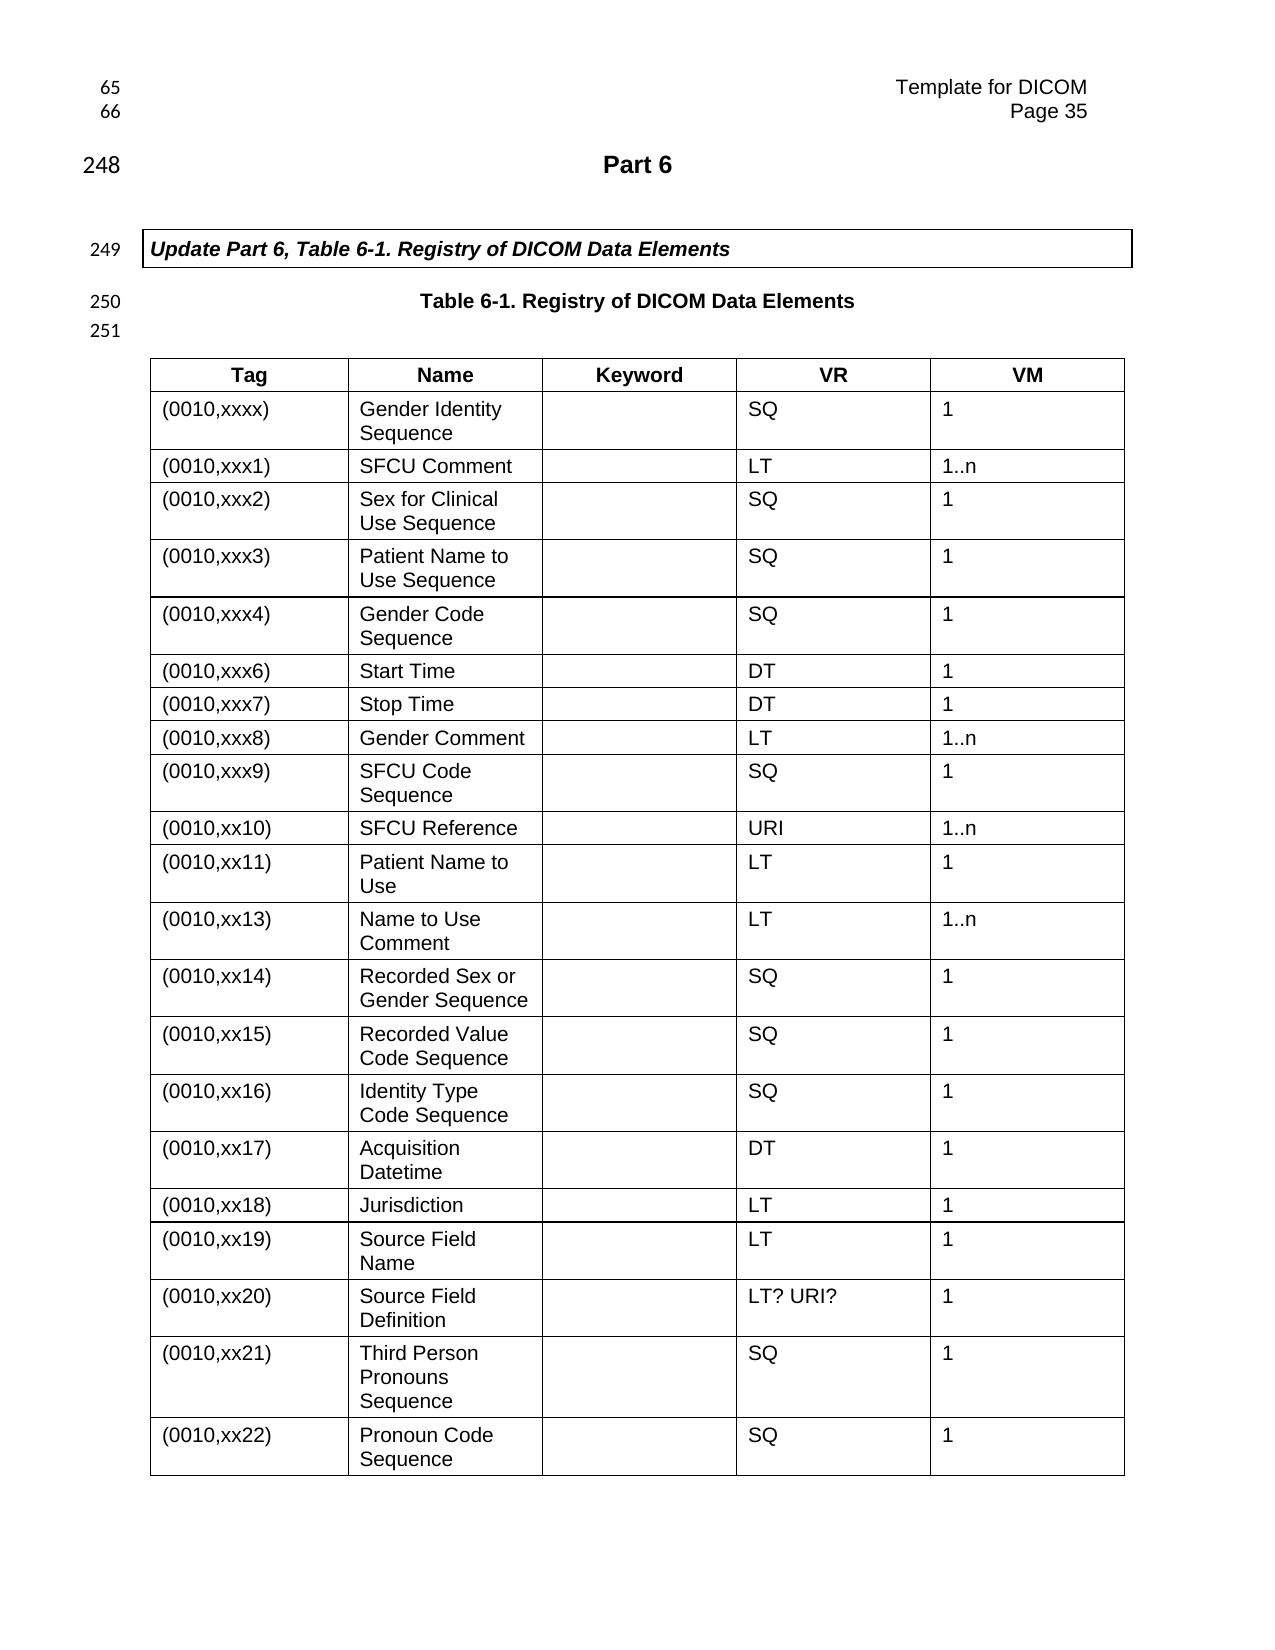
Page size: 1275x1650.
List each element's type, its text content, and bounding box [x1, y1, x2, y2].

table_cell SQ [737, 392, 930, 448]
table_cell DT [737, 655, 930, 687]
table_cell (0010,xxx9) [151, 755, 348, 811]
table_cell 1 [931, 845, 1124, 902]
table_cell [543, 903, 736, 959]
table_cell Source Field Name [349, 1223, 542, 1279]
title Table 6-1. Registry of DICOM Data Elements [150, 289, 1125, 313]
table_cell [543, 812, 736, 844]
table_cell 1 [931, 598, 1124, 654]
table_header Name [349, 359, 542, 391]
table_cell SQ [737, 540, 930, 596]
table_cell [543, 450, 736, 482]
table_cell Gender Comment [349, 721, 542, 754]
table_cell 1 [931, 483, 1124, 539]
table_cell SQ [737, 755, 930, 811]
table_cell 1 [931, 688, 1124, 720]
table_cell (0010,xx22) [151, 1418, 348, 1474]
table_cell (0010,xx17) [151, 1132, 348, 1188]
table_cell Third Person Pronouns Sequence [349, 1337, 542, 1417]
table_cell Acquisition Datetime [349, 1132, 542, 1188]
table_cell SQ [737, 1075, 930, 1131]
table_cell Source Field Definition [349, 1280, 542, 1336]
table_cell [543, 655, 736, 687]
table_cell Pronoun Code Sequence [349, 1418, 542, 1474]
text Update Part 6, Table 6-1. Registry of DICOM Data Elements [144, 230, 1131, 267]
table_header Keyword [543, 359, 736, 391]
table_cell Recorded Value Code Sequence [349, 1017, 542, 1073]
table_cell LT [737, 1223, 930, 1279]
table_cell (0010,xxx6) [151, 655, 348, 687]
table_cell SQ [737, 1337, 930, 1417]
table_cell 1 [931, 392, 1124, 448]
table_cell [543, 688, 736, 720]
table_cell [543, 392, 736, 448]
table_cell (0010,xx13) [151, 903, 348, 959]
table_cell 1 [931, 1075, 1124, 1131]
table_cell 1 [931, 1017, 1124, 1073]
table_cell [543, 1418, 736, 1474]
table_cell LT [737, 903, 930, 959]
table_header VR [737, 359, 930, 391]
table_cell Start Time [349, 655, 542, 687]
table_cell (0010,xx16) [151, 1075, 348, 1131]
table_cell [543, 598, 736, 654]
table_cell 1 [931, 1132, 1124, 1188]
table_cell SQ [737, 1017, 930, 1073]
table_cell [543, 1223, 736, 1279]
table_cell 1 [931, 1189, 1124, 1221]
table_cell [543, 1280, 736, 1336]
table_cell [543, 1017, 736, 1073]
table_cell 1 [931, 960, 1124, 1016]
table_cell (0010,xxx4) [151, 598, 348, 654]
table_cell SQ [737, 960, 930, 1016]
table_cell (0010,xxx8) [151, 721, 348, 754]
table_cell (0010,xx19) [151, 1223, 348, 1279]
table_cell 1 [931, 1223, 1124, 1279]
table_cell SFCU Comment [349, 450, 542, 482]
table_cell DT [737, 688, 930, 720]
table_cell (0010,xxx1) [151, 450, 348, 482]
table_cell 1 [931, 1418, 1124, 1474]
table_cell (0010,xx15) [151, 1017, 348, 1073]
table_cell SQ [737, 598, 930, 654]
table_cell (0010,xxx7) [151, 688, 348, 720]
table_cell DT [737, 1132, 930, 1188]
table_cell (0010,xx21) [151, 1337, 348, 1417]
table_cell [543, 845, 736, 902]
table_cell (0010,xx10) [151, 812, 348, 844]
table_cell 1..n [931, 721, 1124, 754]
table_cell (0010,xx14) [151, 960, 348, 1016]
table_cell (0010,xxx3) [151, 540, 348, 596]
table_cell (0010,xxx2) [151, 483, 348, 539]
table_cell 1 [931, 1280, 1124, 1336]
table_cell 1 [931, 655, 1124, 687]
table_cell [543, 1189, 736, 1221]
table_cell SQ [737, 483, 930, 539]
table_cell Name to Use Comment [349, 903, 542, 959]
table_cell [543, 483, 736, 539]
table_cell [543, 1132, 736, 1188]
table_cell LT? URI? [737, 1280, 930, 1336]
table_cell [543, 755, 736, 811]
table_cell (0010,xx11) [151, 845, 348, 902]
table_cell LT [737, 450, 930, 482]
table_cell Patient Name to Use [349, 845, 542, 902]
table_cell 1..n [931, 450, 1124, 482]
table_cell SFCU Reference [349, 812, 542, 844]
table_cell Sex for Clinical Use Sequence [349, 483, 542, 539]
table_cell LT [737, 721, 930, 754]
table_cell [543, 960, 736, 1016]
table_cell 1..n [931, 812, 1124, 844]
table_cell [543, 1337, 736, 1417]
table_cell 1 [931, 540, 1124, 596]
table_cell [543, 1075, 736, 1131]
table_cell SFCU Code Sequence [349, 755, 542, 811]
table_cell Jurisdiction [349, 1189, 542, 1221]
table_cell SQ [737, 1418, 930, 1474]
table_cell (0010,xxxx) [151, 392, 348, 448]
table_cell LT [737, 845, 930, 902]
table_cell (0010,xx20) [151, 1280, 348, 1336]
subtitle Part 6 [150, 150, 1125, 179]
table_cell 1..n [931, 903, 1124, 959]
table_cell 1 [931, 1337, 1124, 1417]
table_cell (0010,xx18) [151, 1189, 348, 1221]
table_cell Gender Identity Sequence [349, 392, 542, 448]
table_cell Patient Name to Use Sequence [349, 540, 542, 596]
table_cell [543, 540, 736, 596]
table_header Tag [151, 359, 348, 391]
table_cell [543, 721, 736, 754]
table_cell Stop Time [349, 688, 542, 720]
table_cell URI [737, 812, 930, 844]
table_cell LT [737, 1189, 930, 1221]
table_cell 1 [931, 755, 1124, 811]
table_cell Gender Code Sequence [349, 598, 542, 654]
table_cell Recorded Sex or Gender Sequence [349, 960, 542, 1016]
table_header VM [931, 359, 1124, 391]
table_cell Identity Type Code Sequence [349, 1075, 542, 1131]
